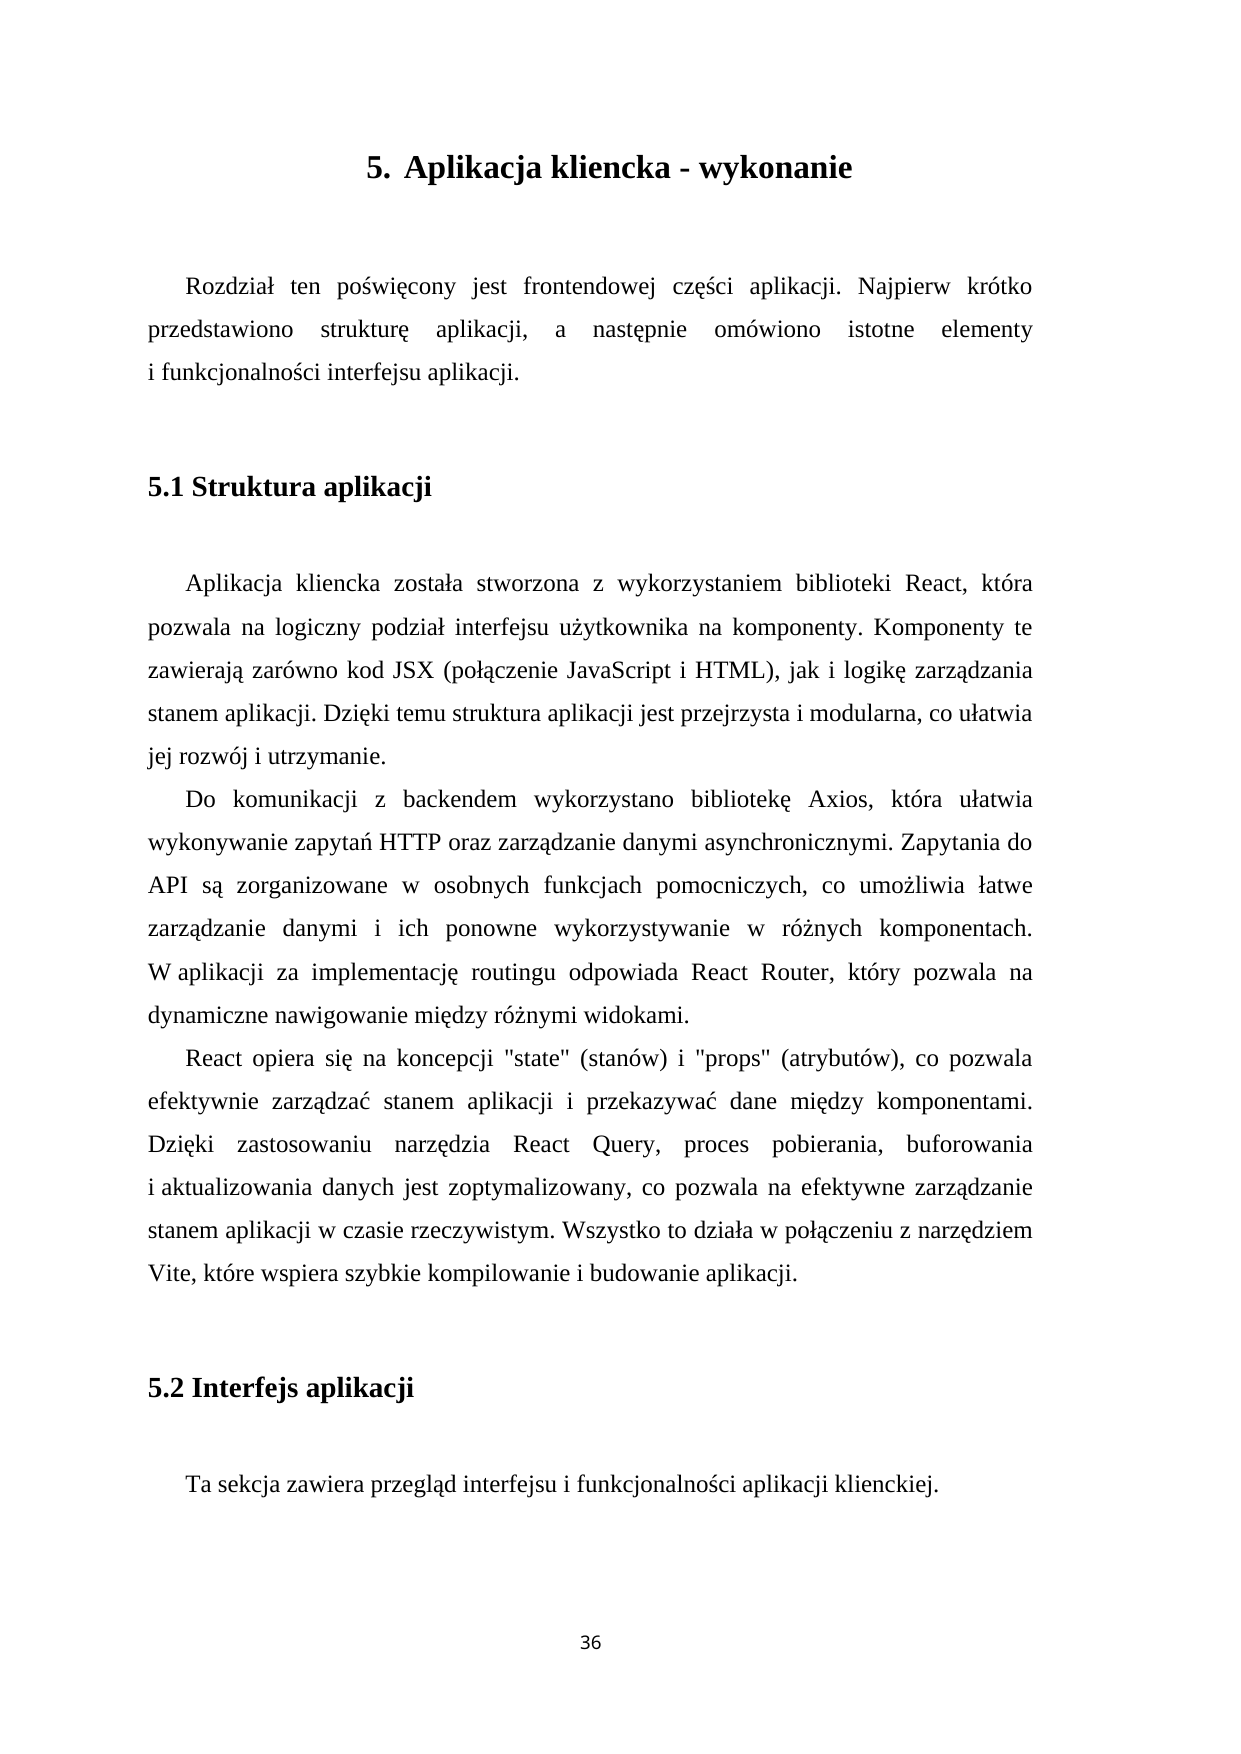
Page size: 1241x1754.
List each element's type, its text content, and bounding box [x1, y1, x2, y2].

text Aplikacja kliencka została stworzona z wykorzystaniem biblioteki React, która pozwala na logiczny podział interfejsu użytkownika na komponenty. Komponenty te zawierają zarówno kod JSX (połączenie JavaScript i HTML), jak i logikę zarządzania stanem aplikacji. Dzięki temu struktura aplikacji jest przejrzysta i modularna, co ułatwia jej rozwój i utrzymanie. [148, 568, 1033, 770]
text Do komunikacji z backendem wykorzystano bibliotekę Axios, która ułatwia wykonywanie zapytań HTTP oraz zarządzanie danymi asynchronicznymi. Zapytania do API są zorganizowane w osobnych funkcjach pomocniczych, co umożliwia łatwe zarządzanie danymi i ich ponowne wykorzystywanie w różnych komponentach. W aplikacji za implementację routingu odpowiada React Router, który pozwala na dynamiczne nawigowanie między różnymi widokami. [148, 784, 1033, 1028]
text React opiera się na koncepcji "state" (stanów) i "props" (atrybutów), co pozwala efektywnie zarządzać stanem aplikacji i przekazywać dane między komponentami. Dzięki zastosowaniu narzędzia React Query, proces pobierania, buforowania i aktualizowania danych jest zoptymalizowany, co pozwala na efektywne zarządzanie stanem aplikacji w czasie rzeczywistym. Wszystko to działa w połączeniu z narzędziem Vite, które wspiera szybkie kompilowanie i budowanie aplikacji. [148, 1043, 1033, 1287]
subtitle Aplikacja kliencka - wykonanie [185, 148, 1033, 186]
text Rozdział ten poświęcony jest frontendowej części aplikacji. Najpierw krótko przedstawiono strukturę aplikacji, a następnie omówiono istotne elementy i funkcjonalności interfejsu aplikacji. [148, 271, 1033, 386]
subtitle 5.1 Struktura aplikacji [148, 469, 1033, 502]
subtitle 5.2 Interfejs aplikacji [148, 1370, 1033, 1403]
text Ta sekcja zawiera przegląd interfejsu i funkcjonalności aplikacji klienckiej. [148, 1469, 1033, 1498]
